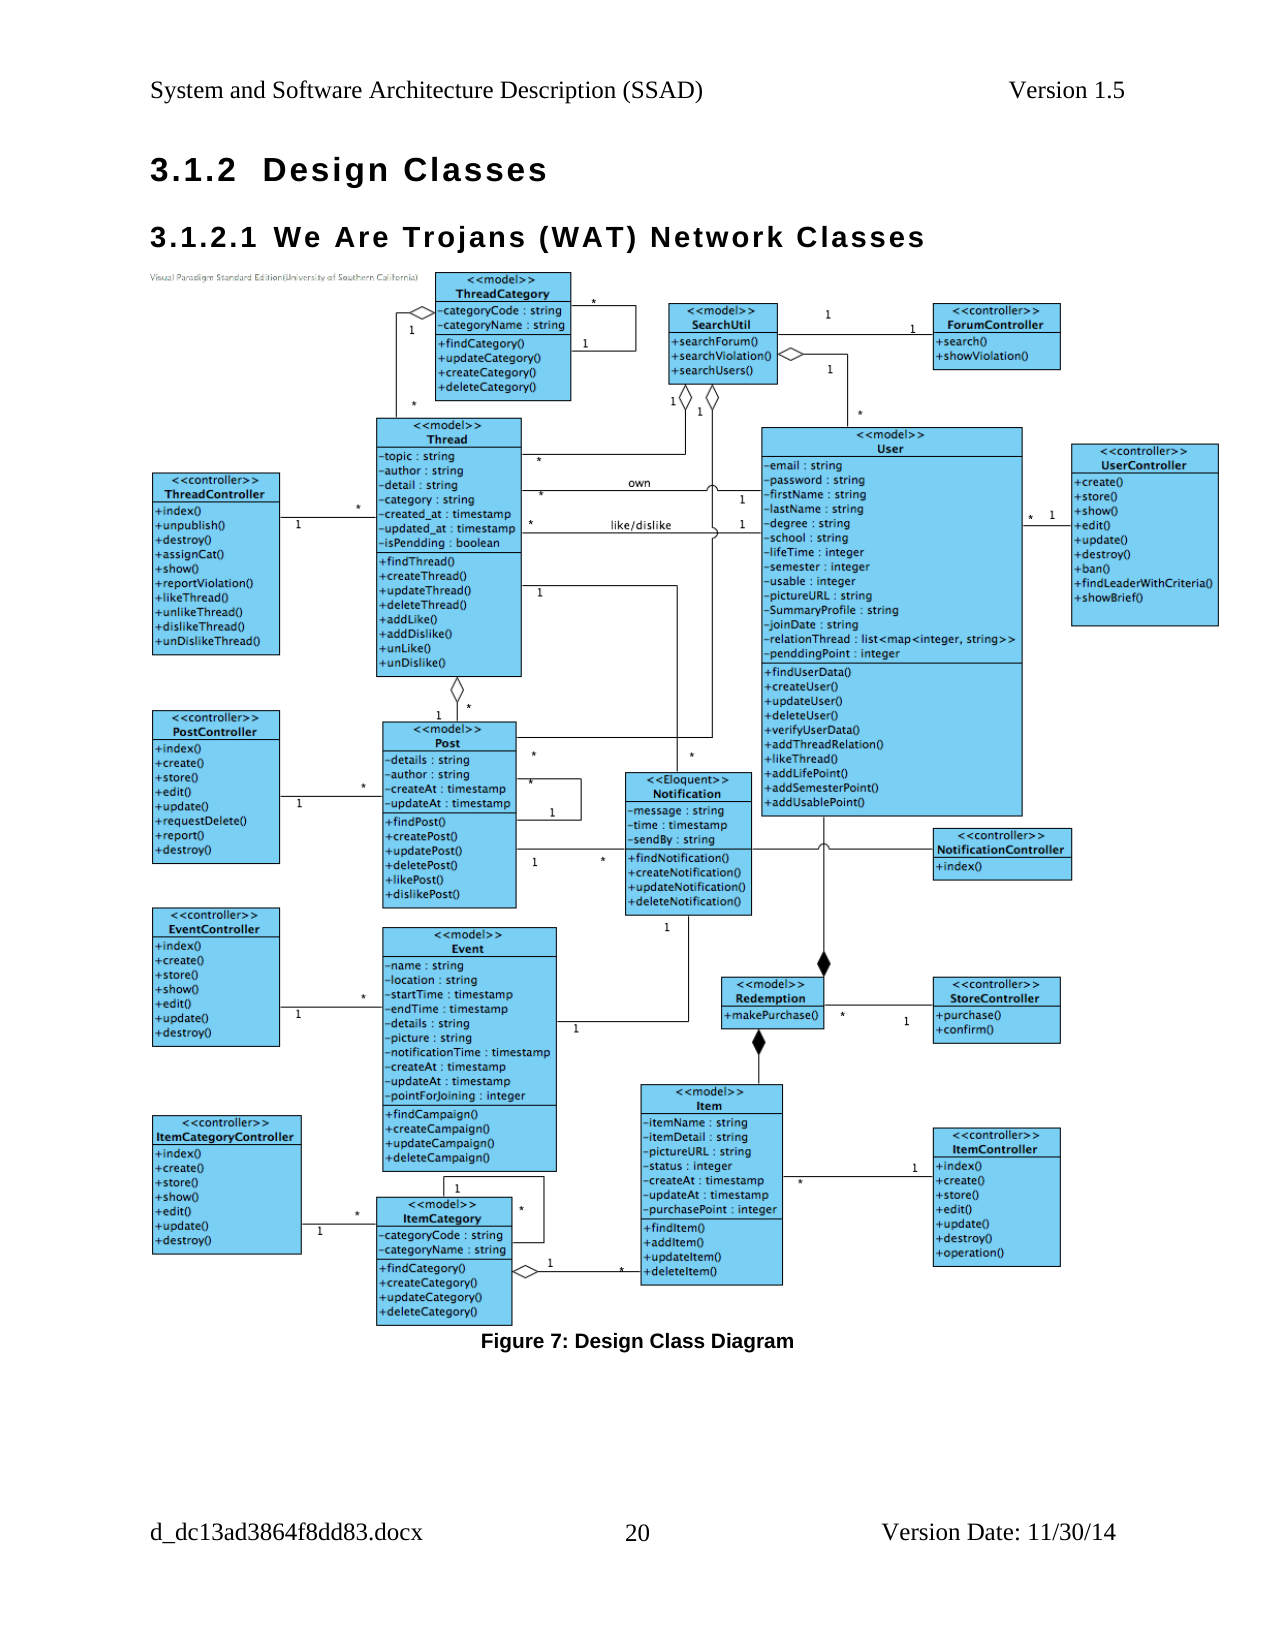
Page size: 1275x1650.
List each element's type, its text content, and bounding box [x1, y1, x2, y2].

subtitle We Are Trojans (WAT) Network Classes [150, 220, 1125, 254]
text Figure 7: Design Class Diagram [150, 1329, 1125, 1353]
subtitle Design Classes [150, 150, 1125, 188]
picture [150, 270, 1222, 1329]
